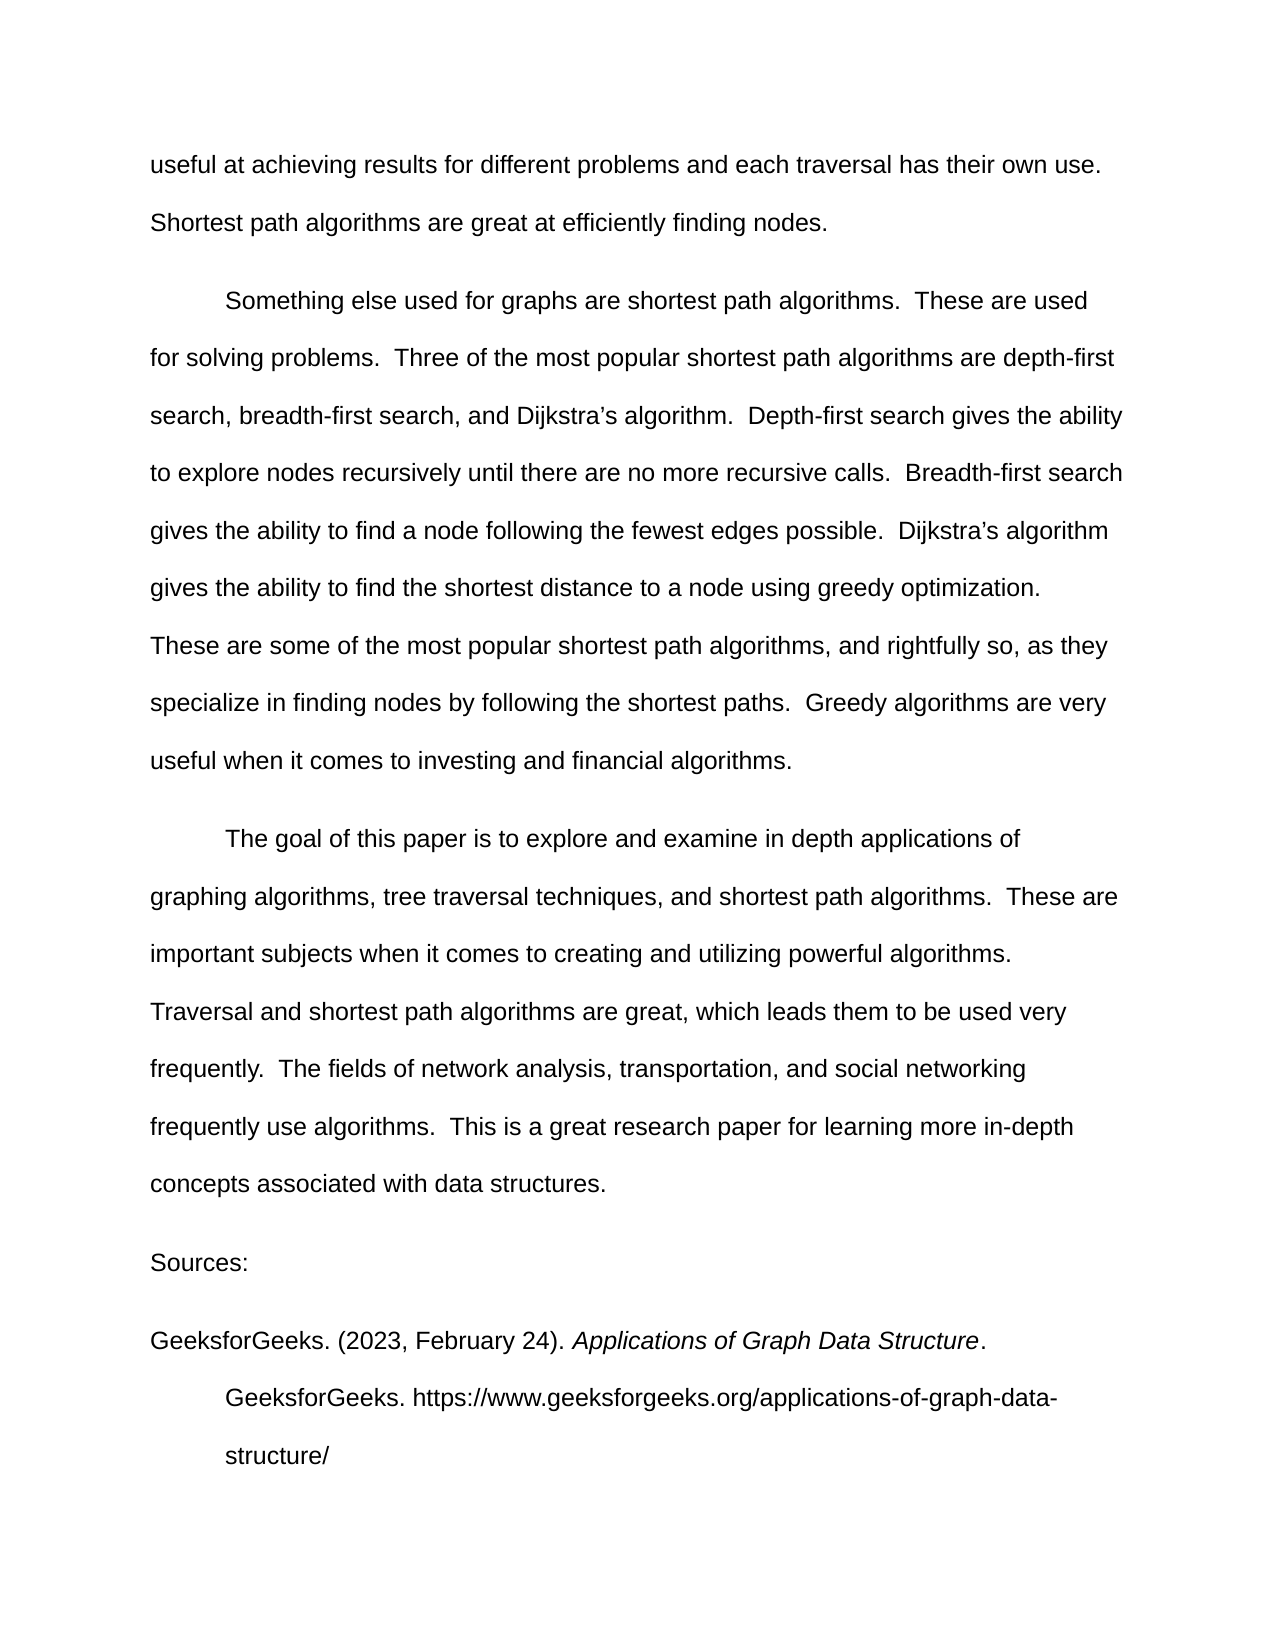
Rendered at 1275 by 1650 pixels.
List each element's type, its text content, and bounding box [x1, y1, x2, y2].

text GeeksforGeeks. (2023, February 24). Applications of Graph Data Structure. GeeksforGeeks. https://www.geeksforgeeks.org/applications-of-graph-data-structure/ [150, 1326, 1125, 1469]
text The goal of this paper is to explore and examine in depth applications of graphing algorithms, tree traversal techniques, and shortest path algorithms. These are important subjects when it comes to creating and utilizing powerful algorithms. Traversal and shortest path algorithms are great, which leads them to be used very frequently. The fields of network analysis, transportation, and social networking frequently use algorithms. This is a great research paper for learning more in-depth concepts associated with data structures. [150, 824, 1125, 1198]
text Something else used for graphs are shortest path algorithms. These are used for solving problems. Three of the most popular shortest path algorithms are depth-first search, breadth-first search, and Dijkstra’s algorithm. Depth-first search gives the ability to explore nodes recursively until there are no more recursive calls. Breadth-first search gives the ability to find a node following the fewest edges possible. Dijkstra’s algorithm gives the ability to find the shortest distance to a node using greedy optimization. These are some of the most popular shortest path algorithms, and rightfully so, as they specialize in finding nodes by following the shortest paths. Greedy algorithms are very useful when it comes to investing and financial algorithms. [150, 286, 1125, 774]
text Sources: [150, 1247, 1125, 1276]
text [150, 150, 1125, 236]
